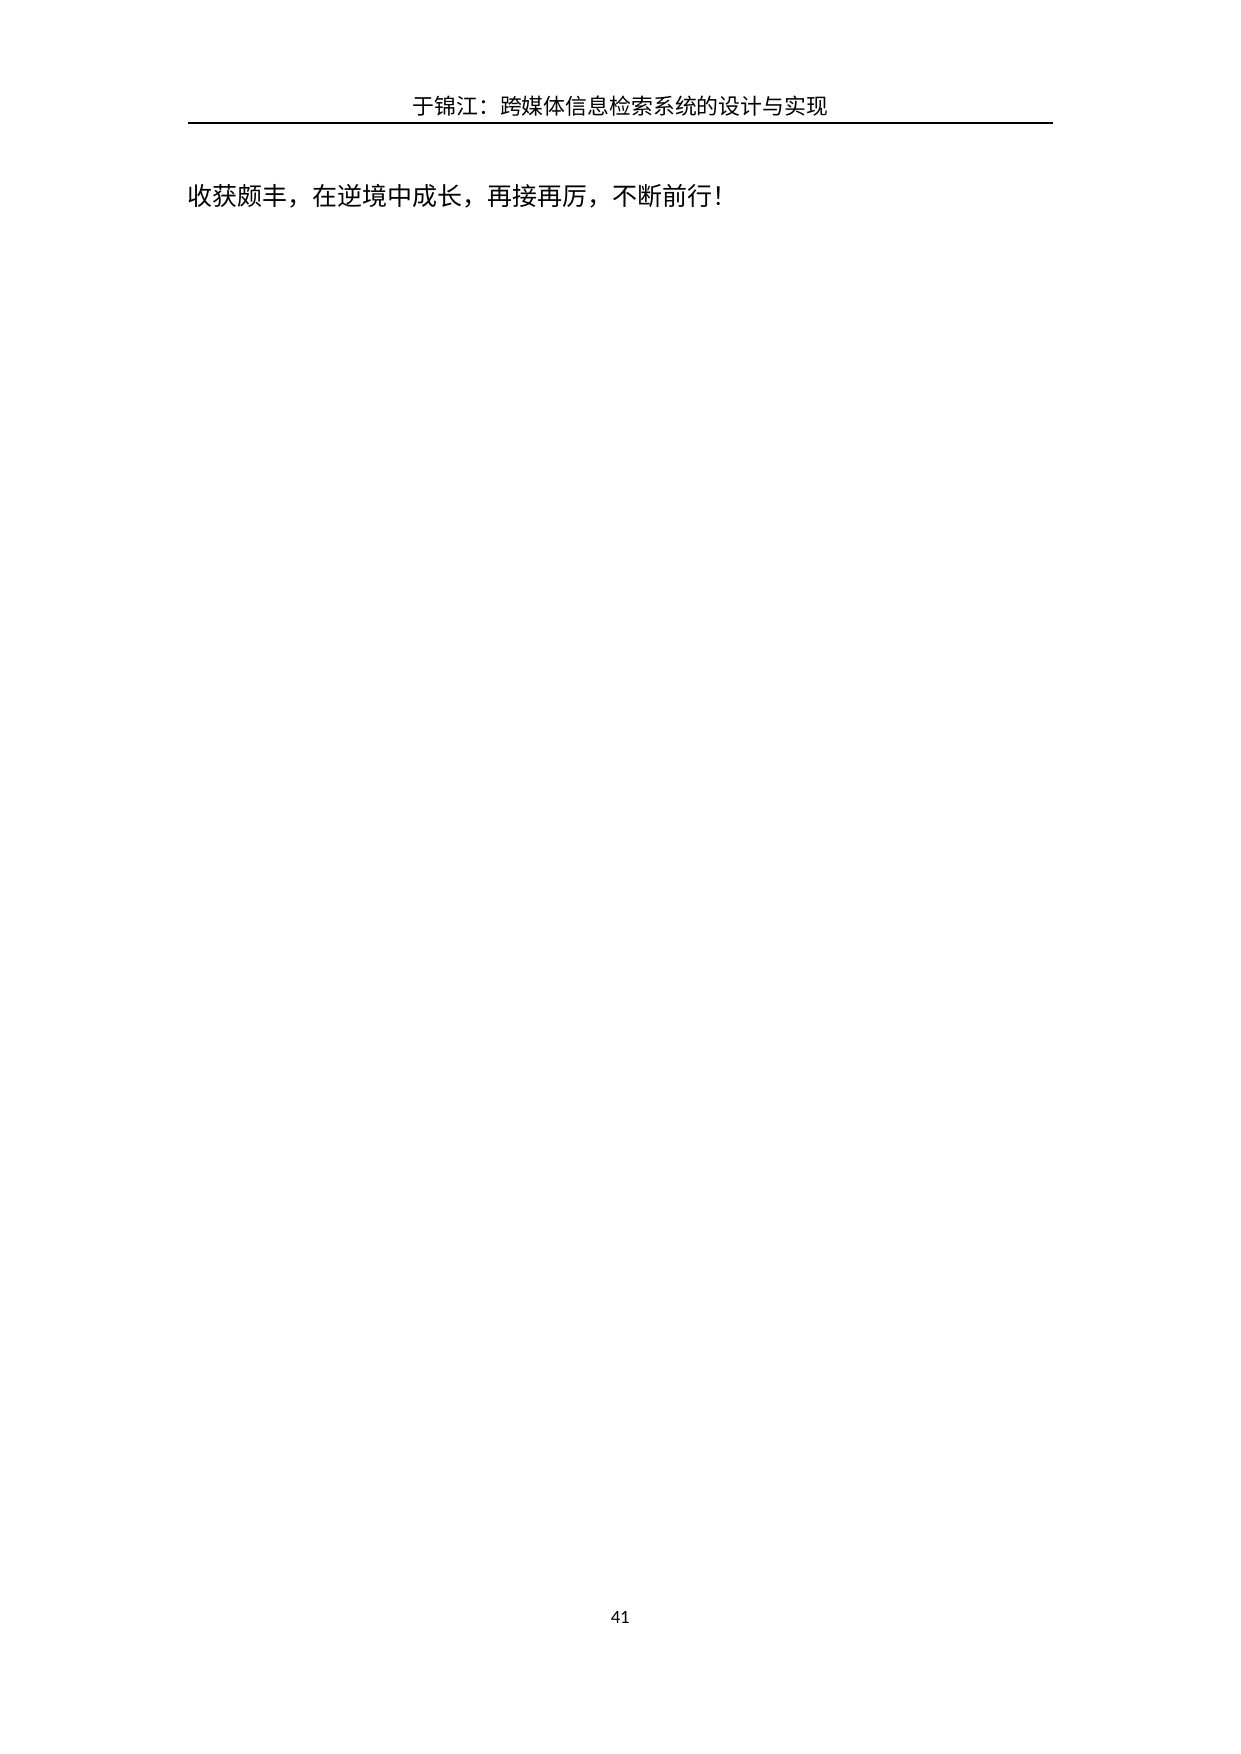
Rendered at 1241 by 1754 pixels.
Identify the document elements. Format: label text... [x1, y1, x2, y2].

text 在这几个月的时间里，我学到了许多有用的知识，并且了解了在学校里平时没有接触过的东西，更认识到了数学知识对计算机的帮助。四年的大学生活，收获颇丰，在逆境中成长，再接再厉，不断前行！ [187, 162, 1053, 227]
